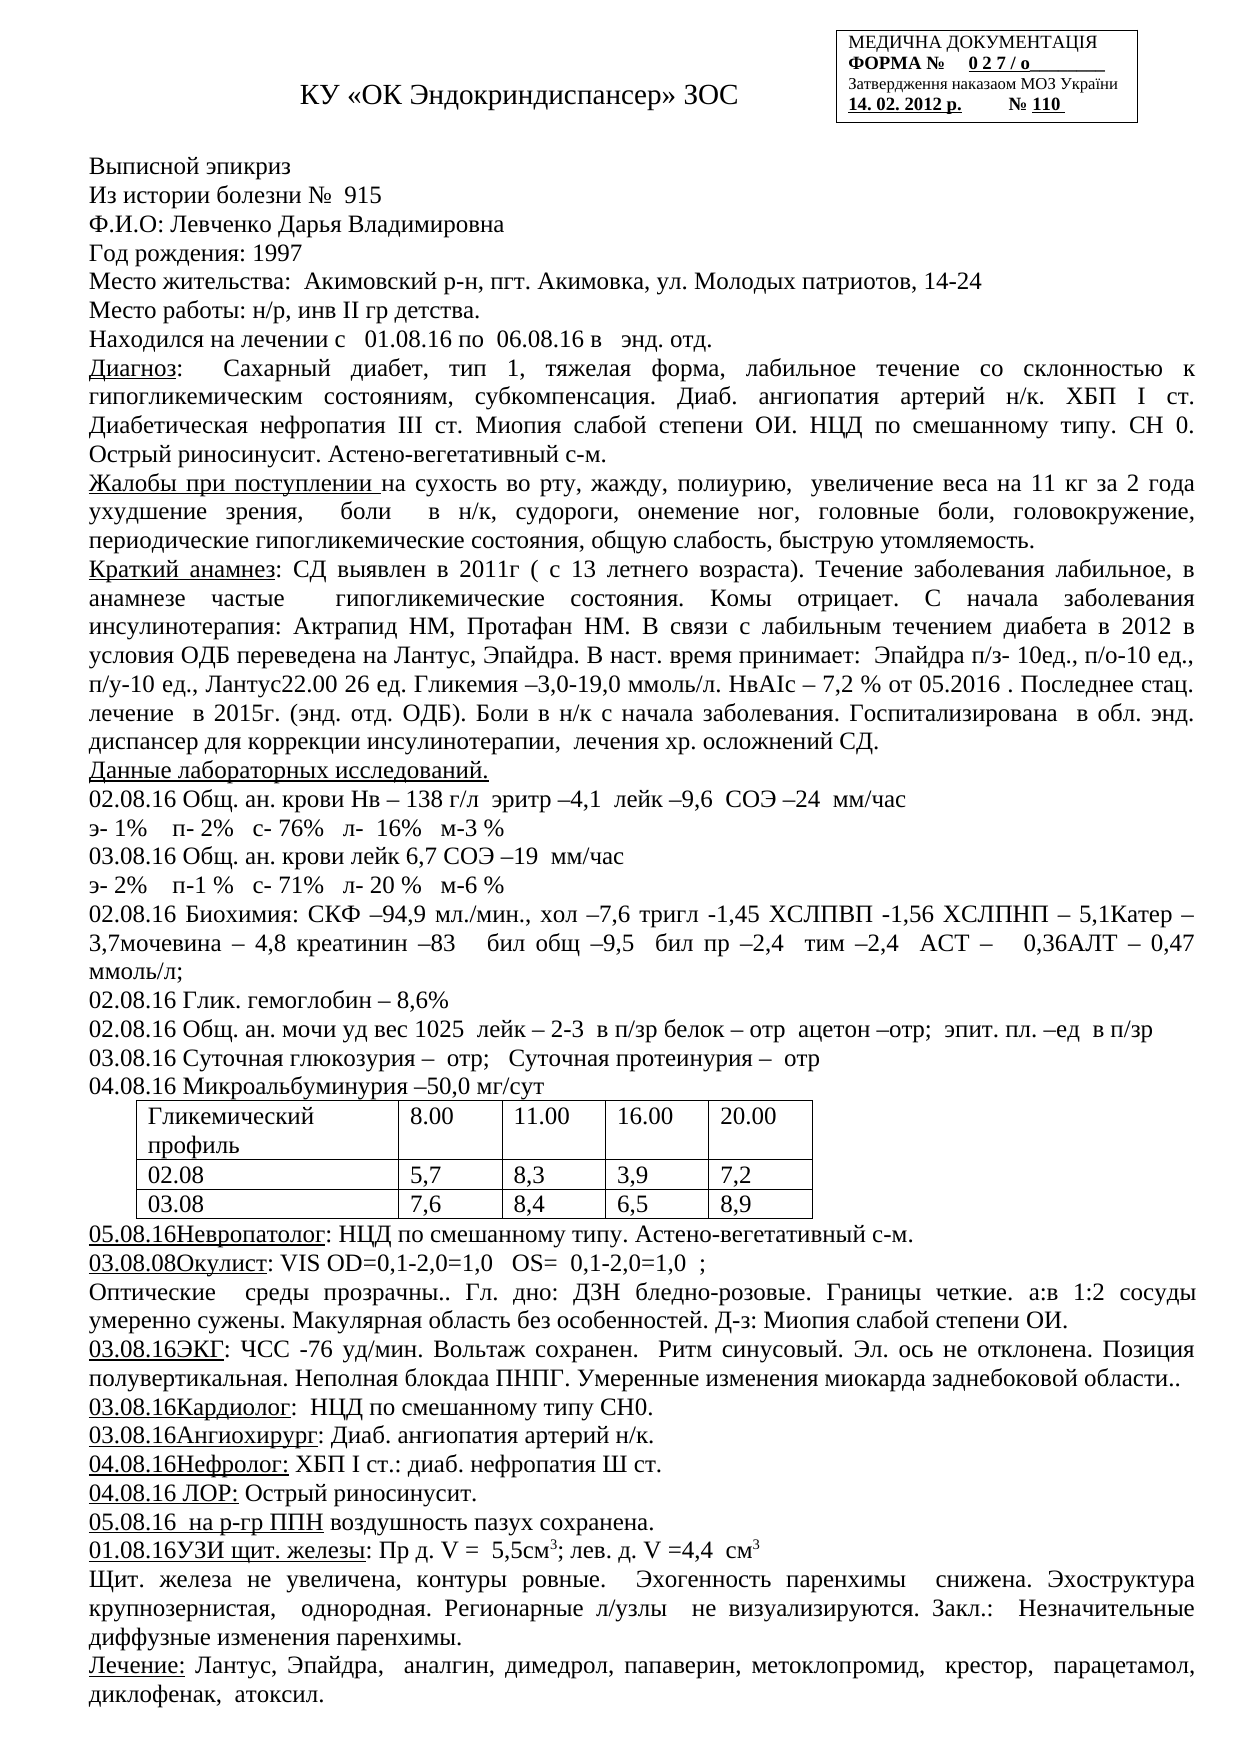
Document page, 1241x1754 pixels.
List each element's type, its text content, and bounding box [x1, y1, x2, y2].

text Данные лабораторных исследований. [89, 755, 1196, 784]
text э- 1% п- 2% с- 76% л- 16% м-3 % [89, 813, 1196, 841]
subtitle 02.08.16 Общ. ан. мочи уд вес 1025 лейк – 2-3 в п/зр белок – отр ацетон –отр; эпит. пл. –ед в п/зр [89, 1014, 1196, 1043]
text Оптические среды прозрачны.. Гл. дно: ДЗН бледно-розовые. Границы четкие. а:в 1:2 сосуды умеренно сужены. Макулярная область без особенностей. Д-з: Миопия слабой степени ОИ. [89, 1277, 1196, 1334]
table_cell 6,5 [606, 1190, 708, 1218]
table_header 8.00 [399, 1101, 502, 1159]
text Лечение: Лантус, Эпайдра, аналгин, димедрол, папаверин, метоклопромид, крестор, парацетамол, диклофенак, атоксил. [89, 1651, 1196, 1708]
text 03.08.16Кардиолог: НЦД по смешанному типу СН0. [89, 1392, 1196, 1421]
text 03.08.08Окулист: VIS OD=0,1-2,0=1,0 OS= 0,1-2,0=1,0 ; [89, 1248, 1196, 1277]
table_header 16.00 [606, 1101, 708, 1159]
text 04.08.16 ЛОР: Острый риносинусит. [89, 1478, 1196, 1507]
table_cell 7,6 [399, 1190, 502, 1218]
subtitle 04.08.16 Микроальбуминурия –50,0 мг/сут [89, 1071, 1196, 1100]
text 05.08.16Невропатолог: НЦД по смешанному типу. Астено-вегетативный с-м. [89, 1219, 1196, 1248]
table_cell 03.08 [137, 1190, 398, 1218]
table_cell 5,7 [399, 1160, 502, 1188]
text Находился на лечении с 01.08.16 по 06.08.16 в энд. отд. [89, 324, 1196, 353]
table_cell 3,9 [606, 1160, 708, 1188]
text 03.08.16Ангиохирург: Диаб. ангиопатия артерий н/к. [89, 1421, 1196, 1449]
subtitle Выписной эпикриз [89, 151, 1202, 180]
text 01.08.16УЗИ щит. железы: Пр д. V = 5,5см3; лев. д. V =4,4 см3 [89, 1536, 1196, 1564]
text 05.08.16 на р-гр ППН воздушность пазух сохранена. [89, 1507, 1196, 1536]
text 04.08.16Нефролог: ХБП I ст.: диаб. нефропатия Ш ст. [89, 1449, 1196, 1478]
text 03.08.16 Суточная глюкозурия – отр; Суточная протеинурия – отр [89, 1043, 1196, 1071]
text 03.08.16ЭКГ: ЧСС -76 уд/мин. Вольтаж сохранен. Ритм синусовый. Эл. ось не отклонена. Позиция полувертикальная. Неполная блокдаа ПНПГ. Умеренные изменения миокарда заднебоковой области.. [89, 1334, 1196, 1392]
table_cell 7,2 [709, 1160, 812, 1188]
subtitle Из истории болезни № 915 [89, 180, 1196, 209]
table_cell 8,4 [503, 1190, 605, 1218]
text Краткий анамнез: СД выявлен в 2011г ( с 13 летнего возраста). Течение заболевания лабильное, в анамнезе частые гипогликемические состояния. Комы отрицает. С начала заболевания инсулинотерапия: Актрапид НМ, Протафан НМ. В связи с лабильным течением диабета в 2012 в условия ОДБ переведена на Лантус, Эпайдра. В наст. время принимает: Эпайдра п/з- 10ед., п/о-10 ед., п/у-10 ед., Лантус22.00 26 ед. Гликемия –3,0-19,0 ммоль/л. НвАIс – 7,2 % от 05.2016 . Последнее стац. лечение в 2015г. (энд. отд. ОДБ). Боли в н/к с начала заболевания. Госпитализирована в обл. энд. диспансер для коррекции инсулинотерапии, лечения хр. осложнений СД. [89, 554, 1196, 755]
text Год рождения: 1997 [89, 238, 1196, 266]
text Место жительства: Акимовский р-н, пгт. Акимовка, ул. Молодых патриотов, 14-24 [89, 266, 1196, 295]
text 02.08.16 Биохимия: СКФ –94,9 мл./мин., хол –7,6 тригл -1,45 ХСЛПВП -1,56 ХСЛПНП – 5,1Катер – 3,7мочевина – 4,8 креатинин –83 бил общ –9,5 бил пр –2,4 тим –2,4 АСТ – 0,36АЛТ – 0,47 ммоль/л; [89, 899, 1196, 985]
text 02.08.16 Общ. ан. крови Нв – 138 г/л эритр –4,1 лейк –9,6 СОЭ –24 мм/час [89, 784, 1196, 813]
table_header Гликемический профиль [137, 1101, 398, 1159]
table_cell 8,3 [503, 1160, 605, 1188]
text Жалобы при поступлении на сухость во рту, жажду, полиурию, увеличение веса на 11 кг за 2 года ухудшение зрения, боли в н/к, судороги, онемение ног, головные боли, головокружение, периодические гипогликемические состояния, общую слабость, быструю утомляемость. [89, 468, 1196, 554]
table_cell 8,9 [709, 1190, 812, 1218]
text Диагноз: Сахарный диабет, тип 1, тяжелая форма, лабильное течение со склонностью к гипогликемическим состояниям, субкомпенсация. Диаб. ангиопатия артерий н/к. ХБП I ст. Диабетическая нефропатия III ст. Миопия слабой степени ОИ. НЦД по смешанному типу. СН 0. Острый риносинусит. Астено-вегетативный с-м. [89, 353, 1196, 468]
table_cell 02.08 [137, 1160, 398, 1188]
text Место работы: н/р, инв II гр детства. [89, 295, 1196, 324]
text Щит. железа не увеличена, контуры ровные. Эхогенность паренхимы снижена. Эхоструктура крупнозернистая, однородная. Регионарные л/узлы не визуализируются. Закл.: Незначительные диффузные изменения паренхимы. [89, 1564, 1196, 1651]
table_header 11.00 [503, 1101, 605, 1159]
table_header 20.00 [709, 1101, 812, 1159]
subtitle Ф.И.О: Левченко Дарья Владимировна [89, 209, 1196, 238]
text э- 2% п-1 % с- 71% л- 20 % м-6 % [89, 870, 1196, 899]
text 03.08.16 Общ. ан. крови лейк 6,7 СОЭ –19 мм/час [89, 841, 1196, 870]
text 02.08.16 Глик. гемоглобин – 8,6% [89, 985, 1196, 1014]
